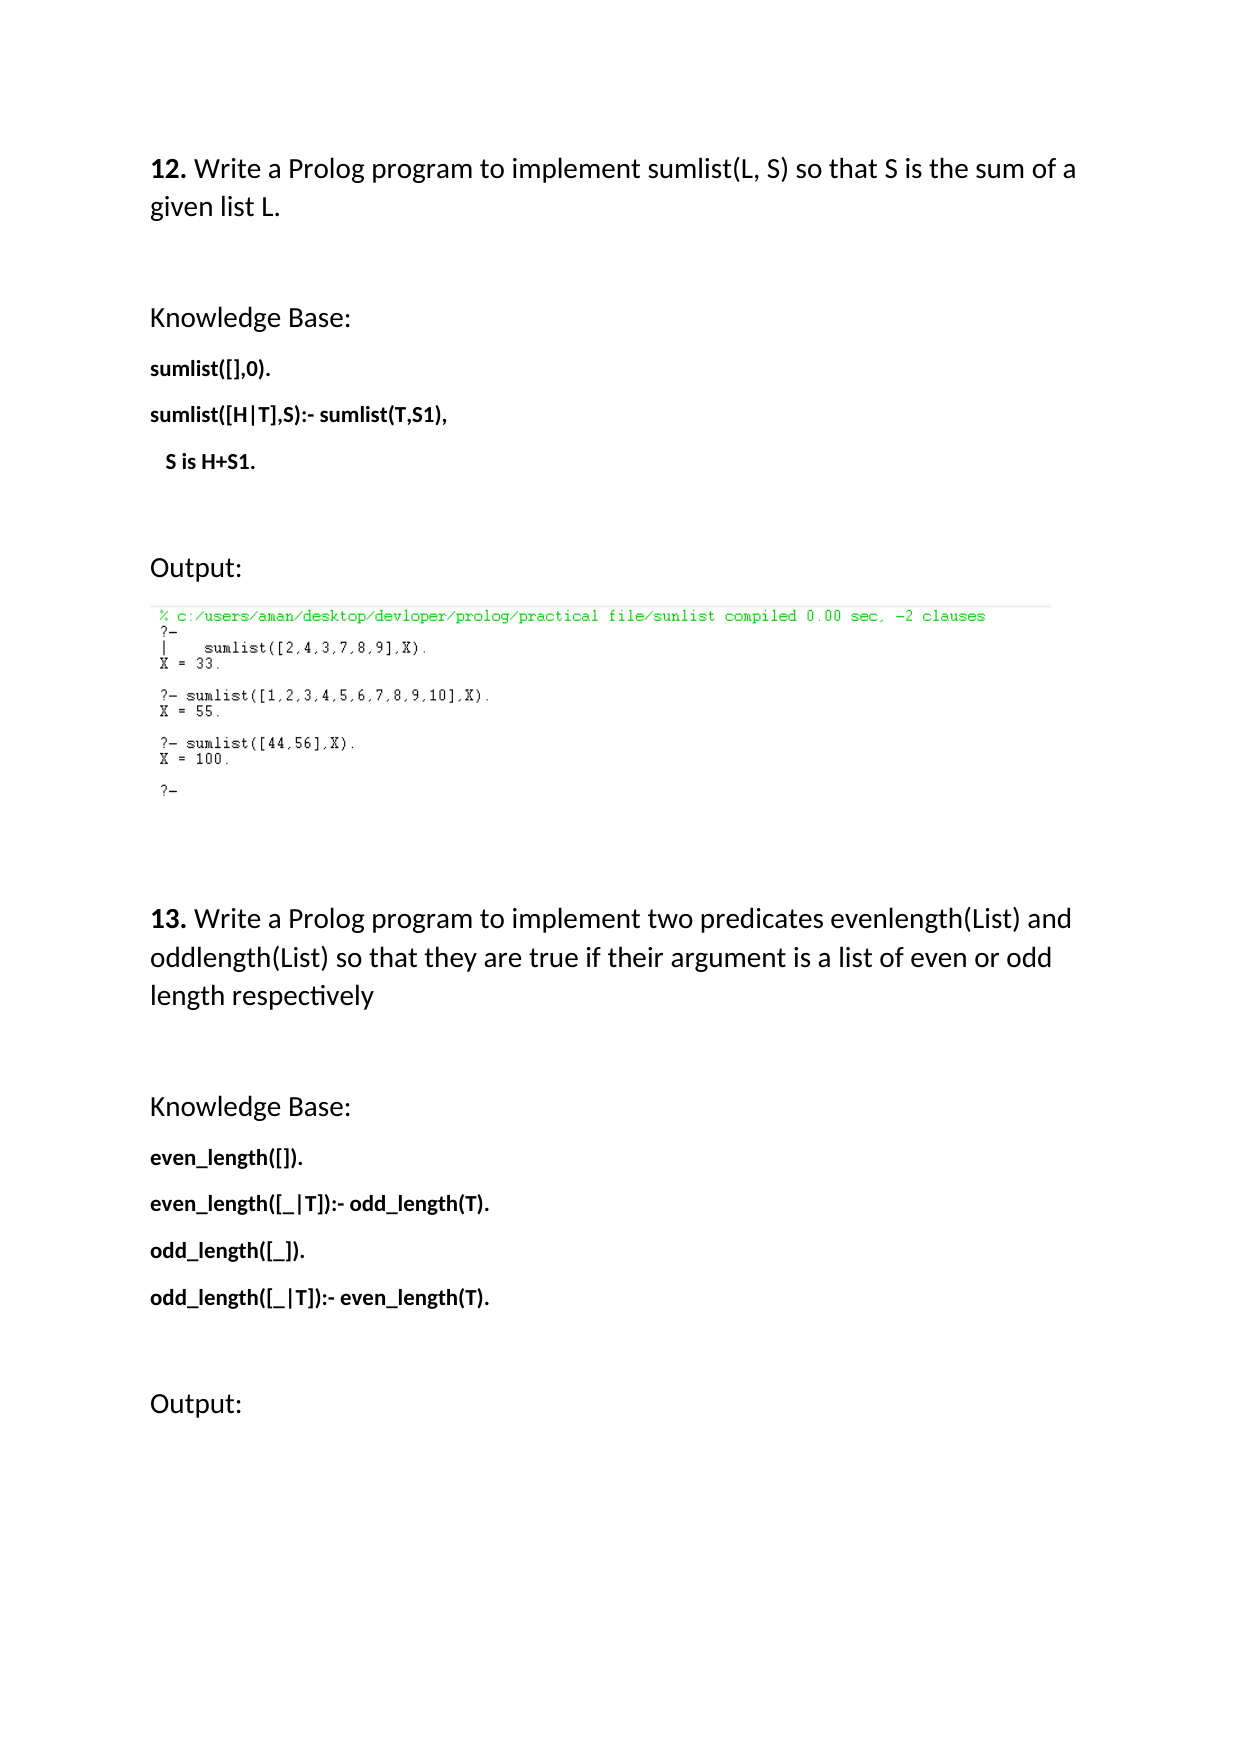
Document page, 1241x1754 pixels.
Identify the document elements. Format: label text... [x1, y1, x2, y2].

text Output: [150, 549, 1090, 585]
text 12. Write a Prolog program to implement sumlist(L, S) so that S is the sum of a given list L. [150, 150, 1090, 224]
text odd_length([_]). [150, 1236, 1090, 1264]
text 13. Write a Prolog program to implement two predicates evenlength(List) and oddlength(List) so that they are true if their argument is a list of even or odd length respectively [150, 901, 1090, 1013]
text Output: [150, 1385, 1090, 1421]
text Knowledge Base: [150, 299, 1090, 334]
text odd_length([_|T]):- even_length(T). [150, 1283, 1090, 1311]
text S is H+S1. [150, 447, 1090, 476]
text sumlist([H|T],S):- sumlist(T,S1), [150, 401, 1090, 429]
picture [150, 604, 1052, 827]
text Knowledge Base: [150, 1088, 1090, 1123]
text sumlist([],0). [150, 354, 1090, 382]
text even_length([_|T]):- odd_length(T). [150, 1189, 1090, 1218]
text even_length([]). [150, 1143, 1090, 1171]
